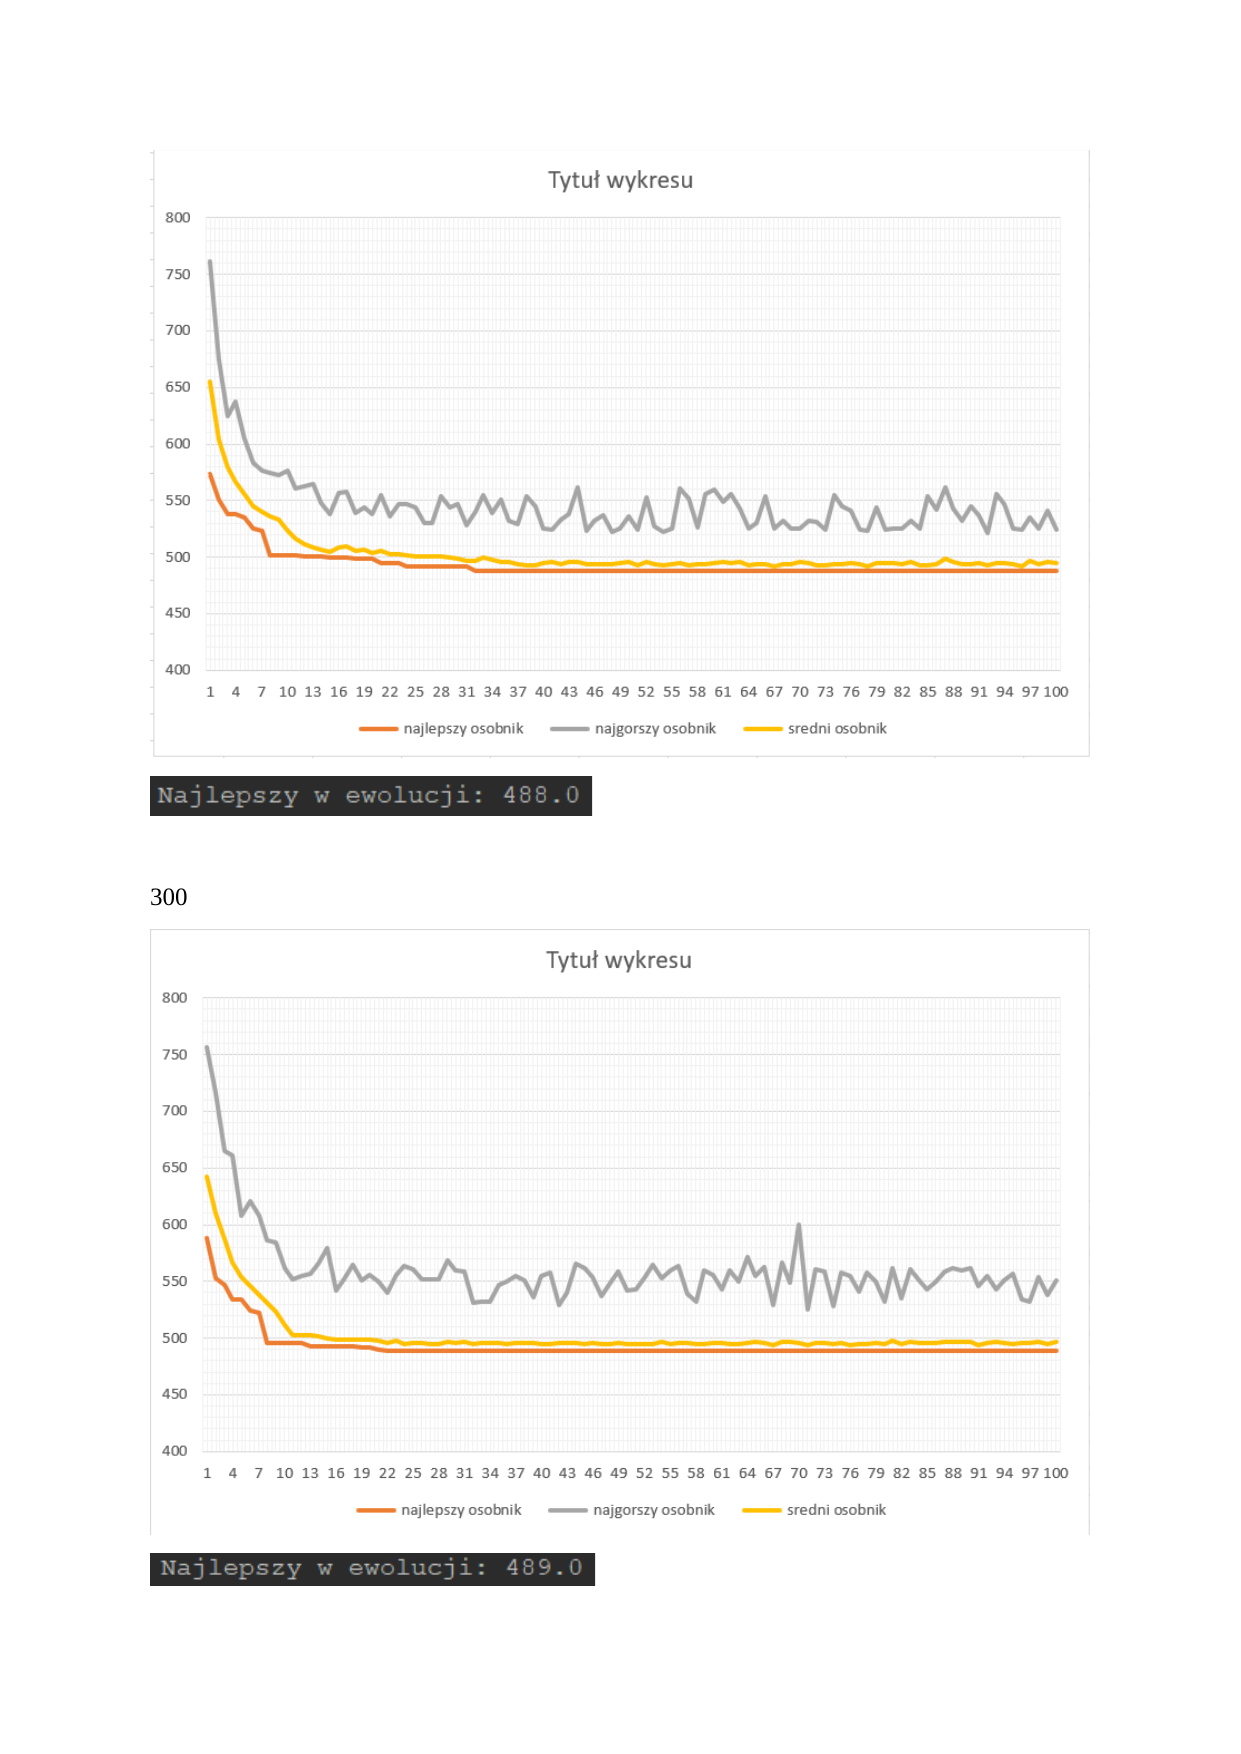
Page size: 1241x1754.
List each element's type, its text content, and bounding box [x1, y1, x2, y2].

picture [150, 776, 593, 816]
picture [150, 929, 1091, 1535]
text 300 [150, 882, 1090, 910]
picture [150, 1553, 596, 1586]
picture [150, 150, 1091, 758]
